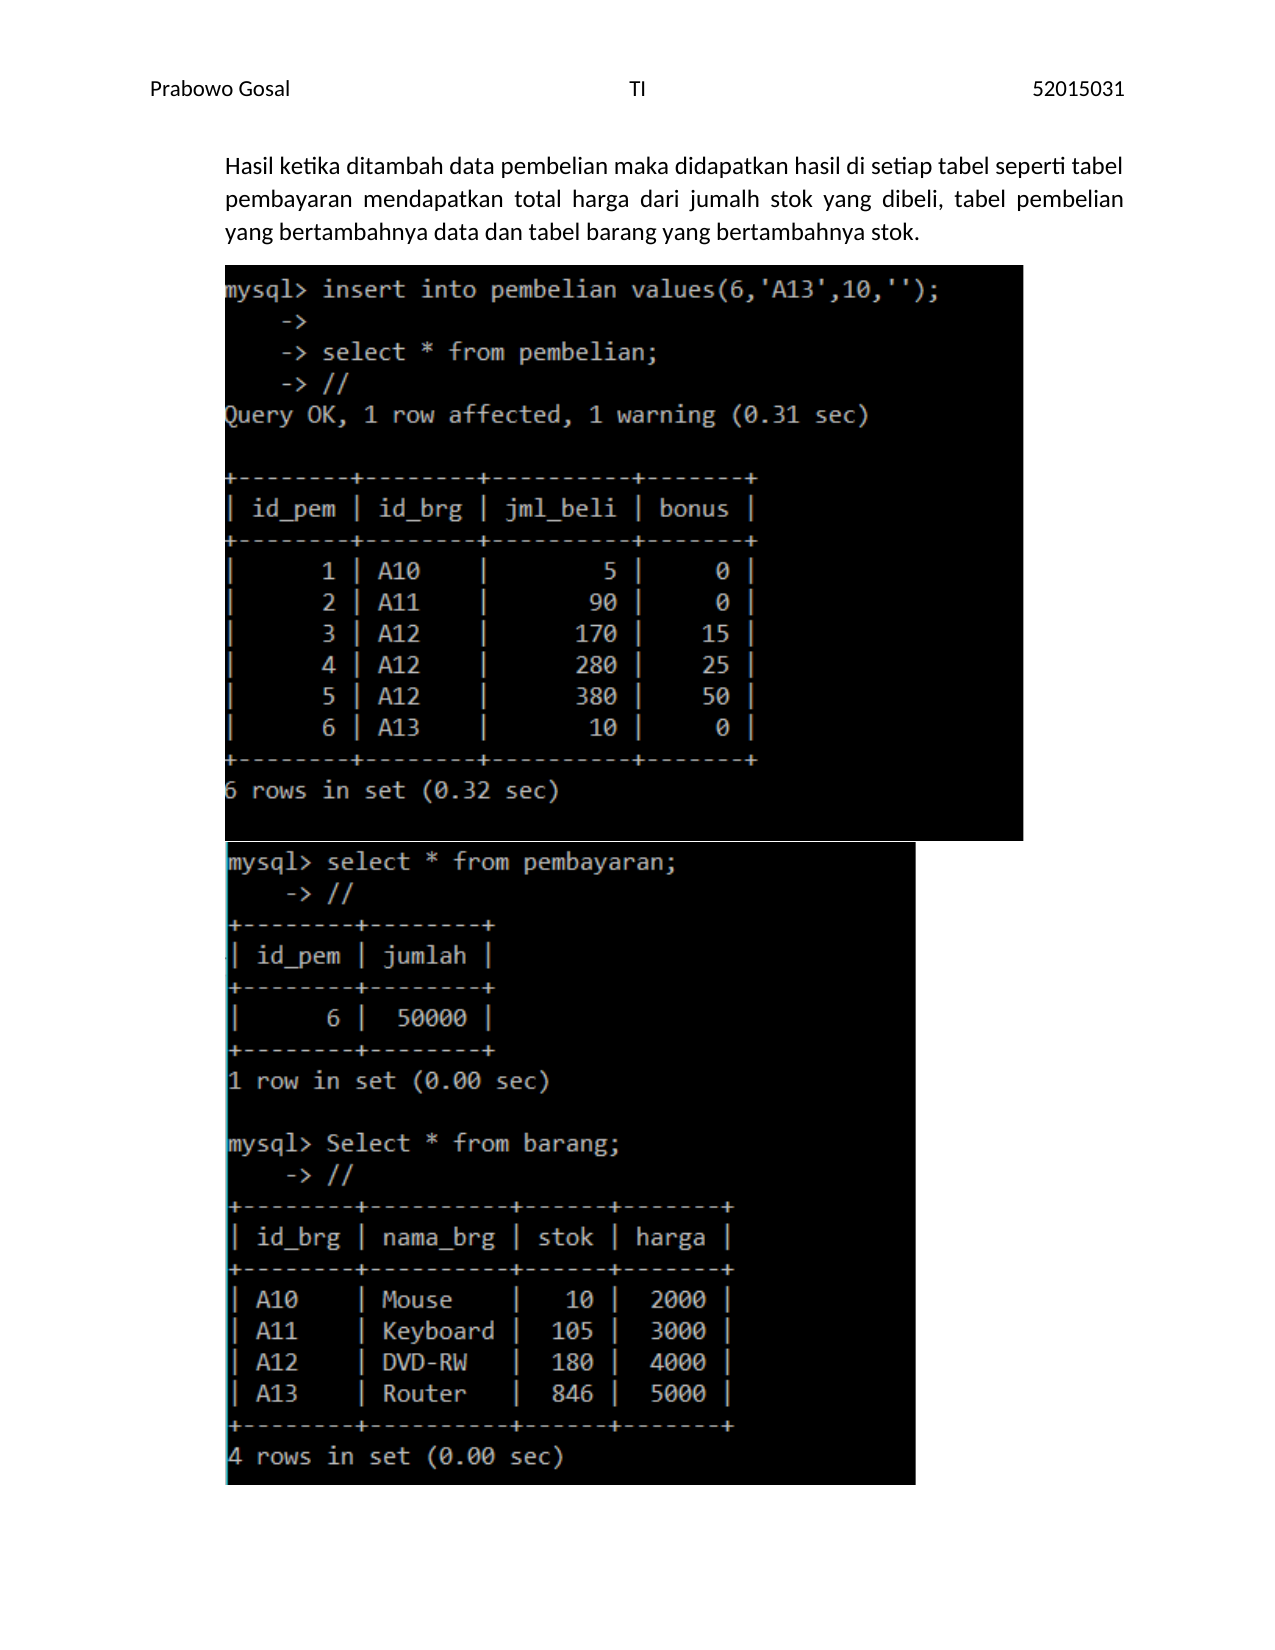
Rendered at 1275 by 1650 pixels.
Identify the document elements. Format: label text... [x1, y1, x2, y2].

picture [225, 265, 1024, 841]
picture [225, 842, 916, 1485]
list Hasil ketika ditambah data pembelian maka didapatkan hasil di setiap tabel seperti tabel pembayaran mendapatkan total harga dari jumalh stok yang dibeli, tabel pembelian yang bertambahnya data dan tabel barang yang bertambahnya stok. [225, 150, 1125, 246]
